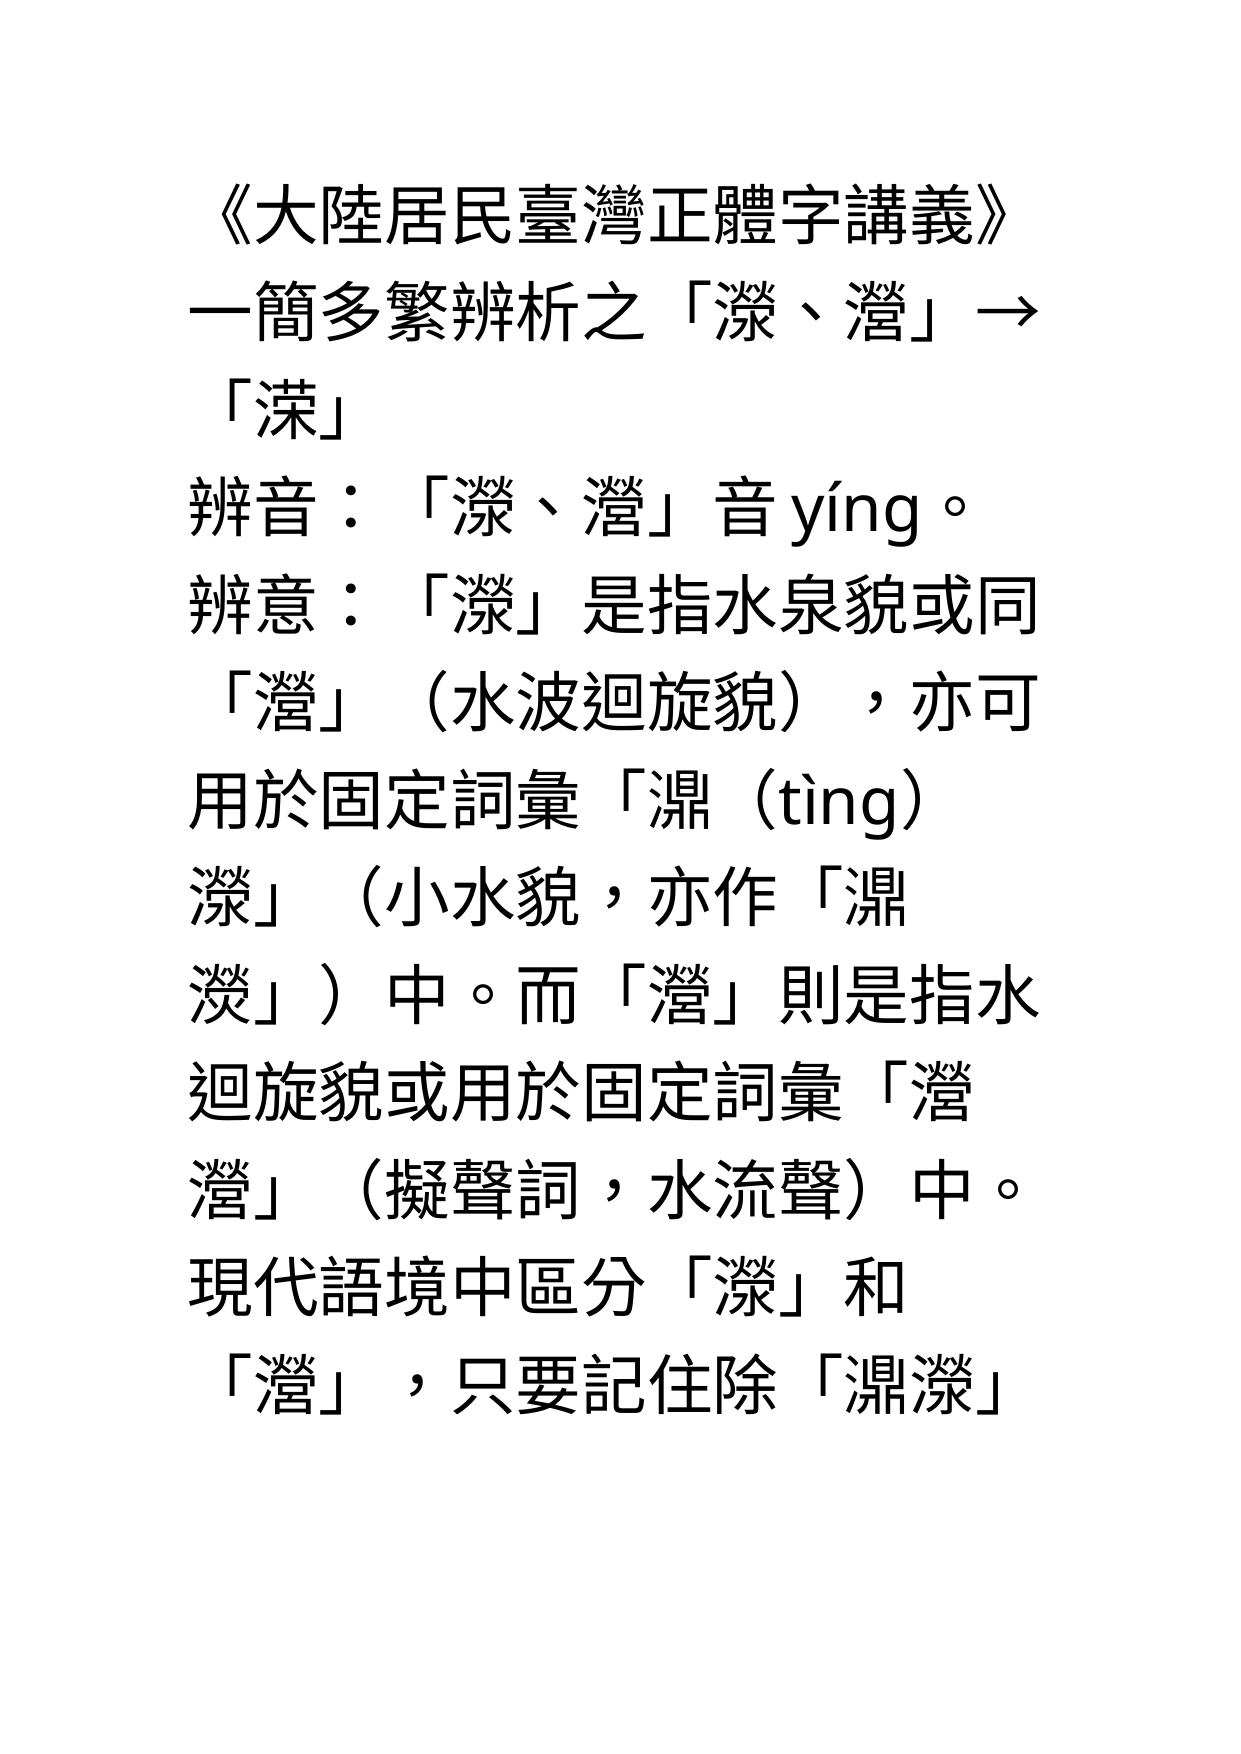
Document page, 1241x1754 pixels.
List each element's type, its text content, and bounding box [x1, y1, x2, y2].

text 《大陸居民臺灣正體字講義》一簡多繁辨析之「濴、瀯」→「溁」 [187, 162, 1053, 454]
text 辨音：「濴、瀯」音yíng。 [187, 454, 1053, 552]
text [187, 552, 1053, 1429]
